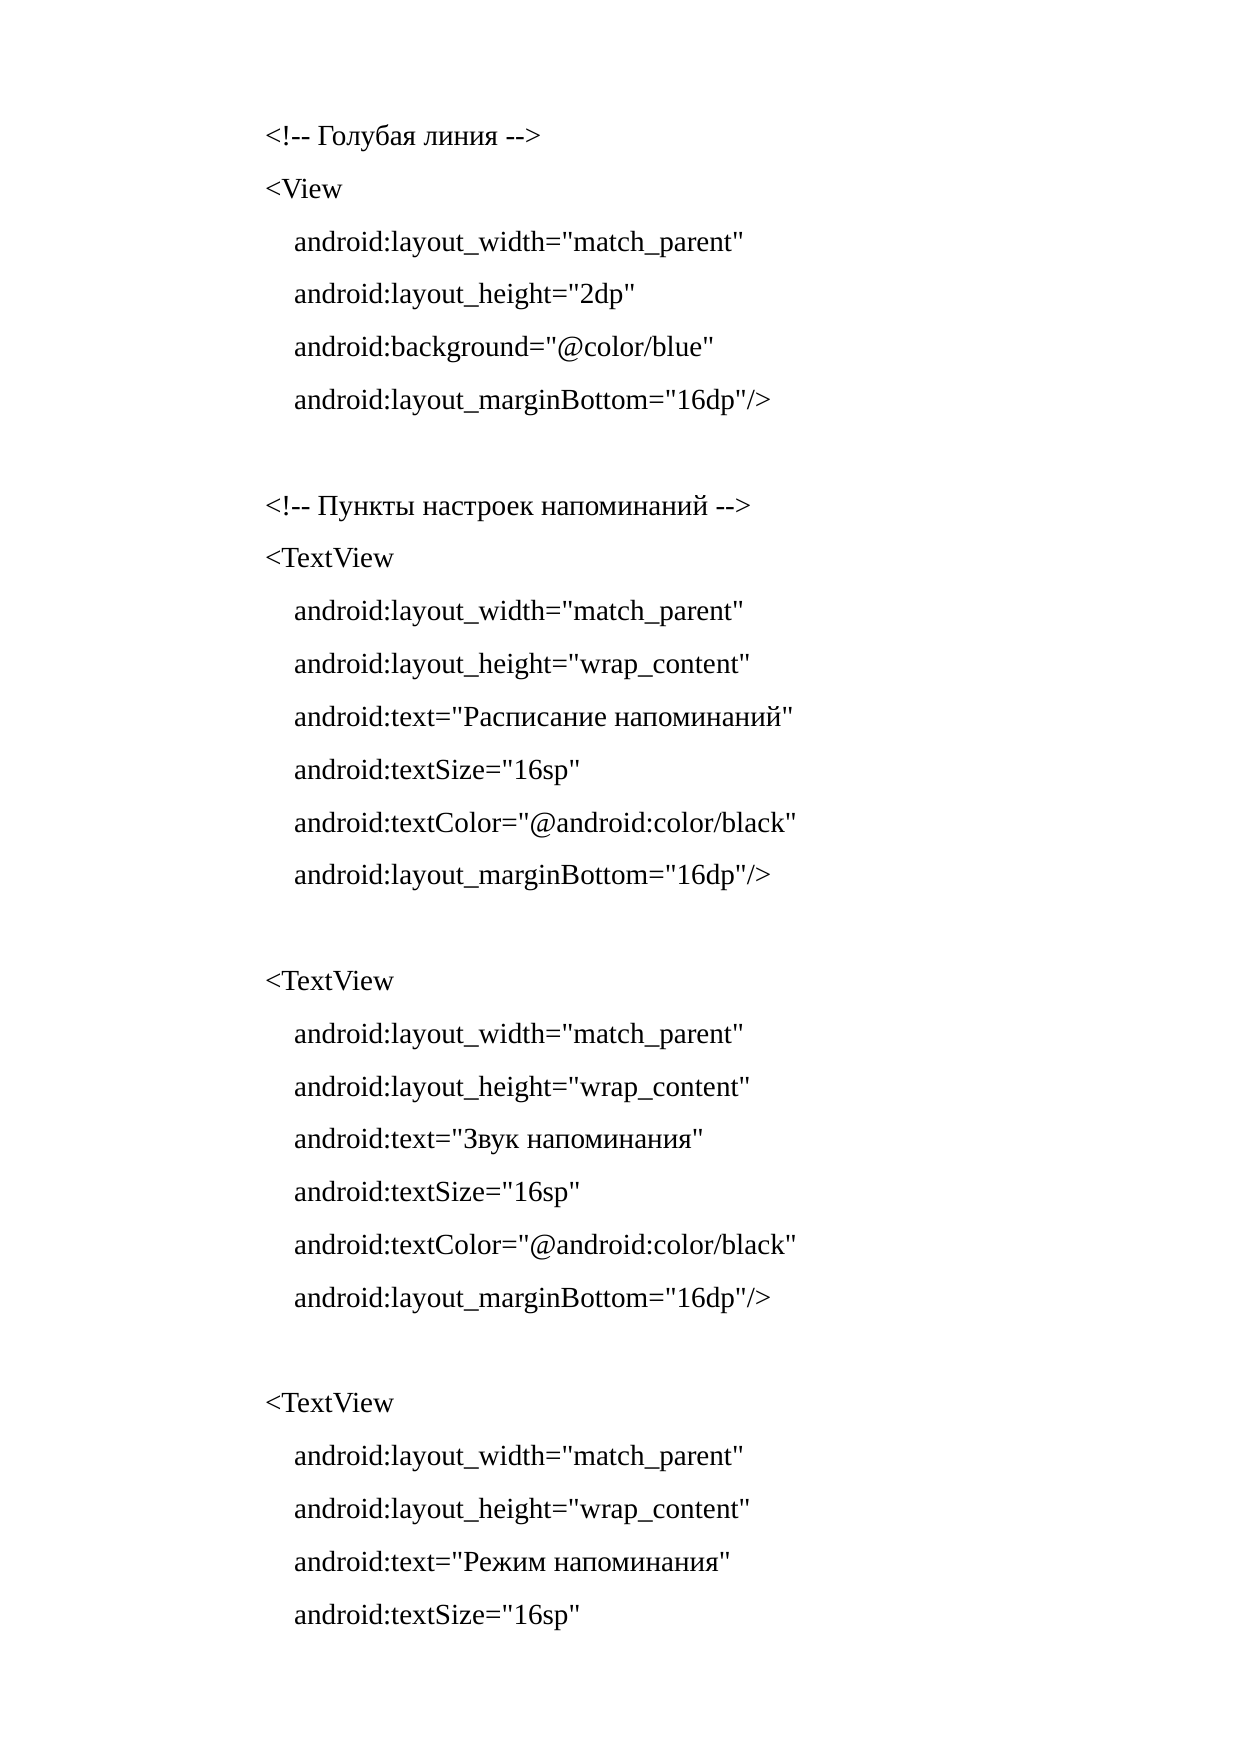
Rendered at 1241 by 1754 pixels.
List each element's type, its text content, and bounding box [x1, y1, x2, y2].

text android:layout_width="match_parent" [177, 1438, 1152, 1472]
text android:text="Режим напоминания" [177, 1544, 1152, 1578]
text android:layout_height="wrap_content" [177, 646, 1152, 680]
text android:background="@color/blue" [177, 329, 1152, 363]
text android:layout_marginBottom="16dp"/> [177, 857, 1152, 891]
text <TextView [177, 1386, 1152, 1419]
text android:layout_height="wrap_content" [177, 1491, 1152, 1525]
text android:textColor="@android:color/black" [177, 1227, 1152, 1261]
text android:layout_marginBottom="16dp"/> [177, 382, 1152, 416]
text android:textSize="16sp" [177, 1174, 1152, 1208]
text android:layout_height="2dp" [177, 277, 1152, 310]
text android:layout_width="match_parent" [177, 1016, 1152, 1049]
text <TextView [177, 541, 1152, 574]
text android:layout_width="match_parent" [177, 224, 1152, 257]
text <!-- Голубая линия --> [177, 118, 1152, 152]
text android:layout_width="match_parent" [177, 593, 1152, 627]
text android:textColor="@android:color/black" [177, 805, 1152, 838]
text android:text="Звук напоминания" [177, 1122, 1152, 1155]
text <View [177, 171, 1152, 204]
text android:textSize="16sp" [177, 752, 1152, 785]
text <!-- Пункты настроек напоминаний --> [177, 488, 1152, 521]
text <TextView [177, 963, 1152, 997]
text android:text="Расписание напоминаний" [177, 699, 1152, 733]
text android:textSize="16sp" [177, 1597, 1152, 1630]
text android:layout_height="wrap_content" [177, 1069, 1152, 1102]
text android:layout_marginBottom="16dp"/> [177, 1280, 1152, 1313]
